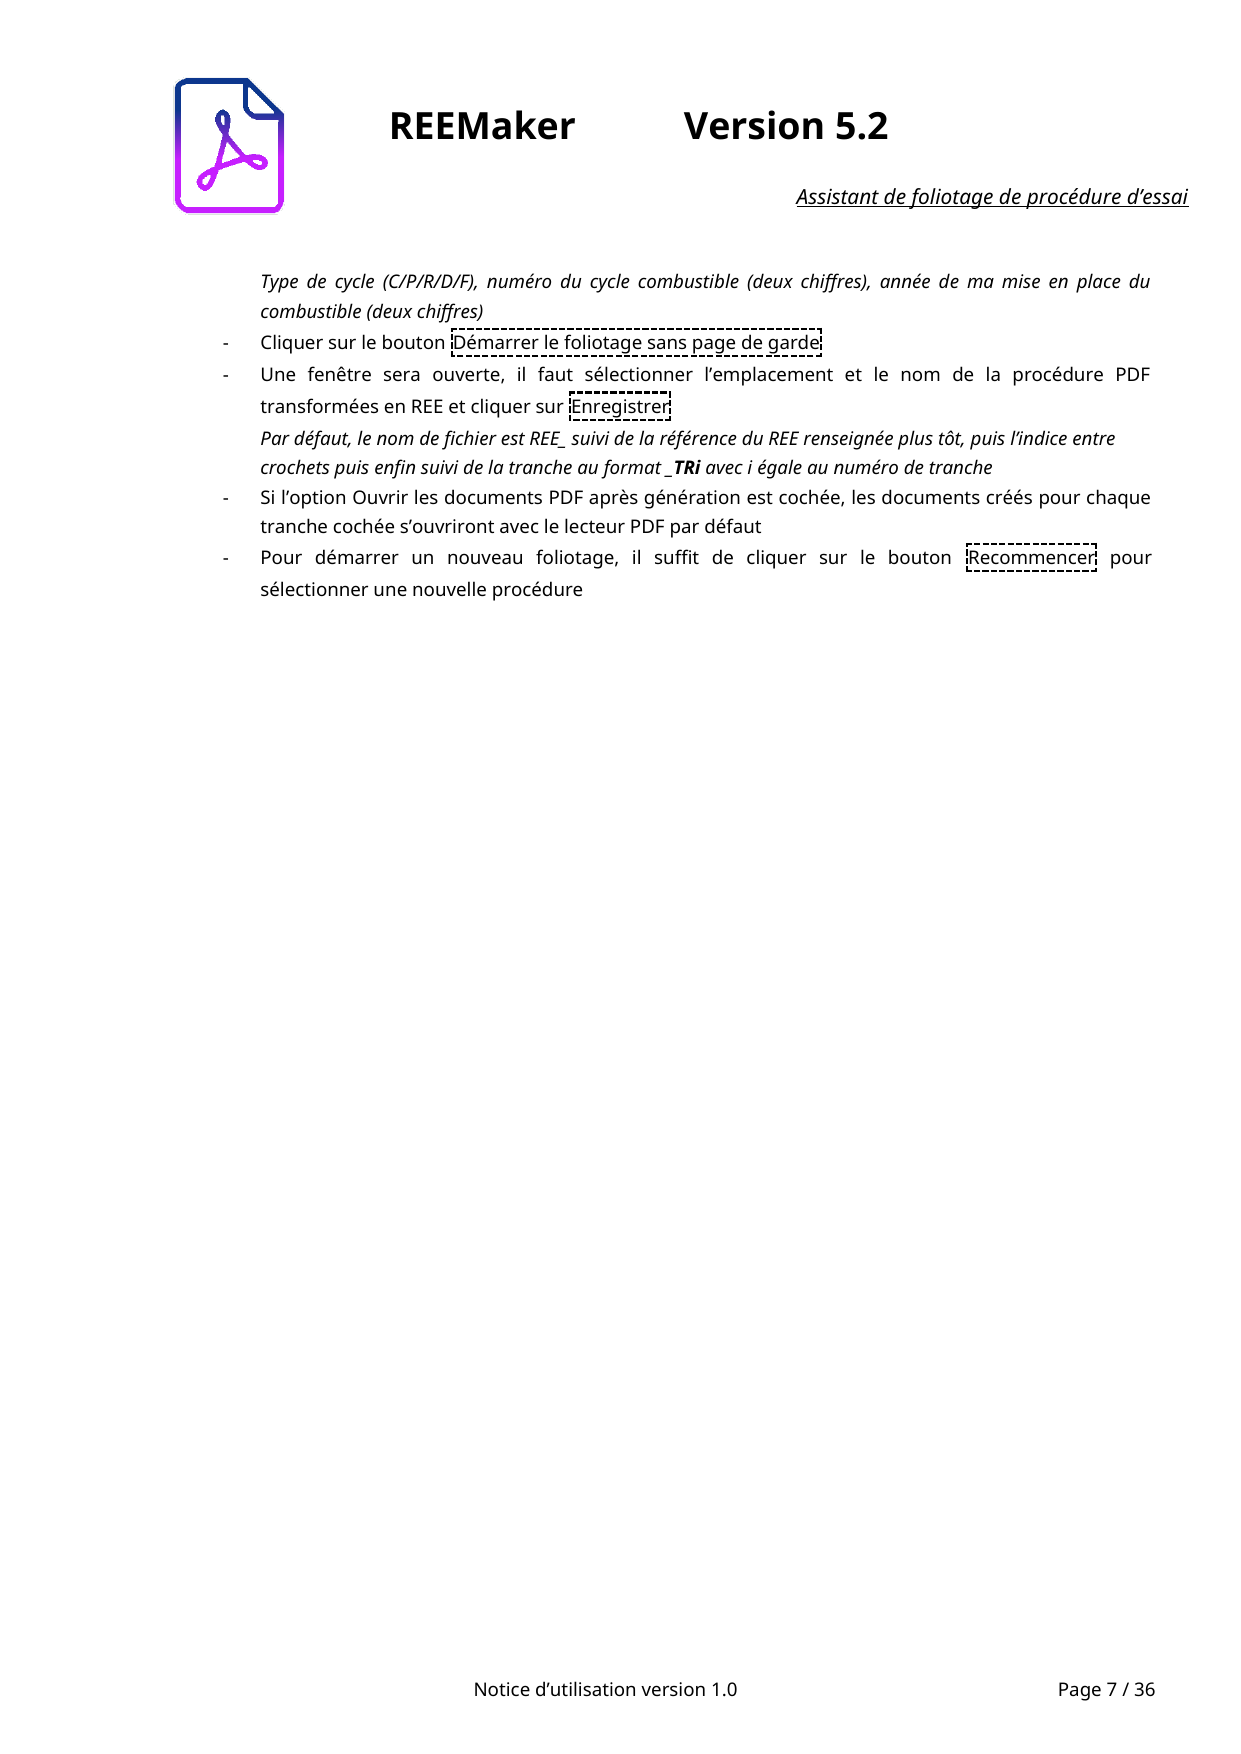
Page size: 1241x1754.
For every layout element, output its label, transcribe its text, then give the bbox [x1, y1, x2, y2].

list Type de cycle (C/P/R/D/F), numéro du cycle combustible (deux chiffres), année de ma mise en place du combustible (deux chiffres) [260, 269, 1152, 324]
picture [147, 73, 319, 217]
list Pour démarrer un nouveau foliotage, il suffit de cliquer sur le bouton Recommencer pour sélectionner une nouvelle procédure [223, 542, 1152, 601]
list Par défaut, le nom de fichier est REE_ suivi de la référence du REE renseignée plus tôt, puis l’indice entre crochets puis enfin suivi de la tranche au format _TRi avec i égale au numéro de tranche [260, 425, 1152, 480]
list Une fenêtre sera ouverte, il faut sélectionner l’emplacement et le nom de la procédure PDF transformées en REE et cliquer sur Enregistrer [223, 361, 1152, 421]
list Si l’option Ouvrir les documents PDF après génération est cochée, les documents créés pour chaque tranche cochée s’ouvriront avec le lecteur PDF par défaut [223, 484, 1152, 539]
list Cliquer sur le bouton Démarrer le foliotage sans page de garde [223, 327, 1152, 357]
